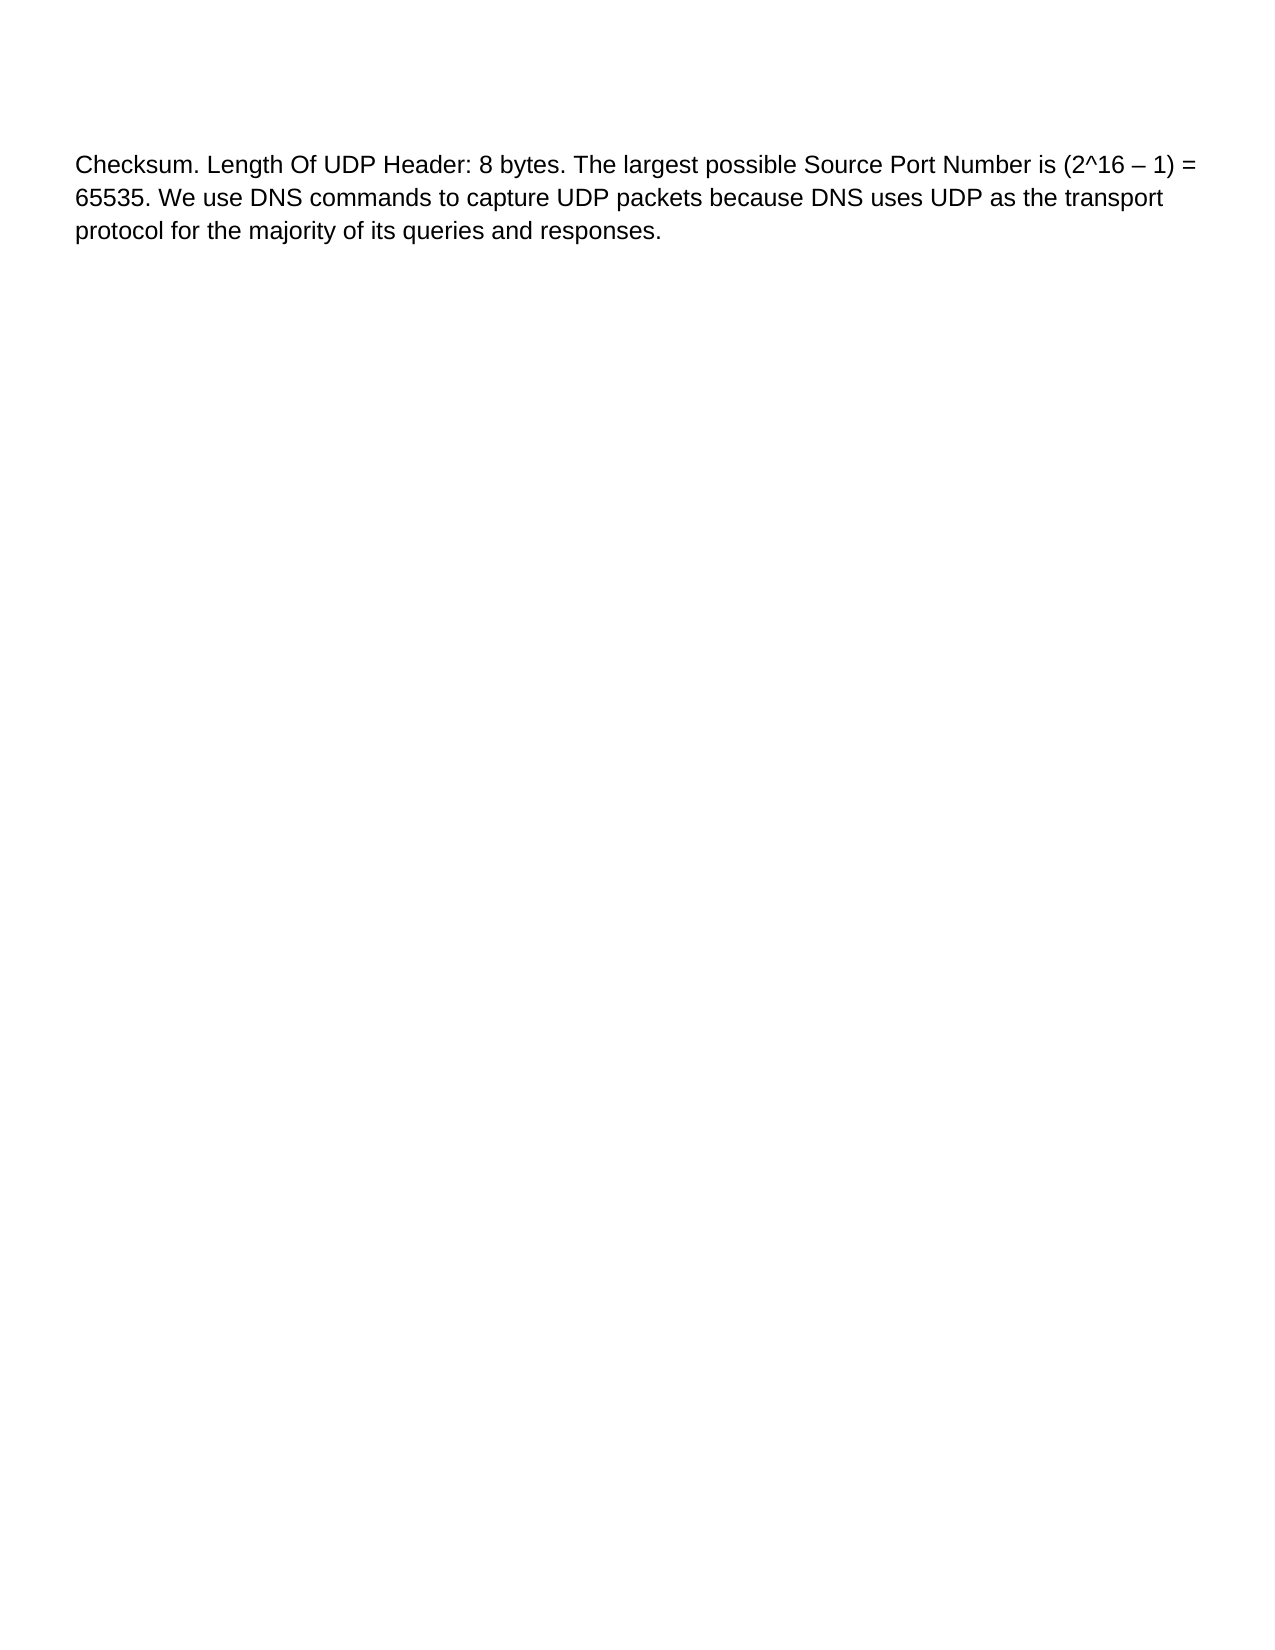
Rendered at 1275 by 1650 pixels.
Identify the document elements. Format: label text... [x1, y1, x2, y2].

text Checksum. Length Of UDP Header: 8 bytes. The largest possible Source Port Number is (2^16 – 1) = 65535. We use DNS commands to capture UDP packets because DNS uses UDP as the transport protocol for the majority of its queries and responses. [75, 150, 1200, 245]
